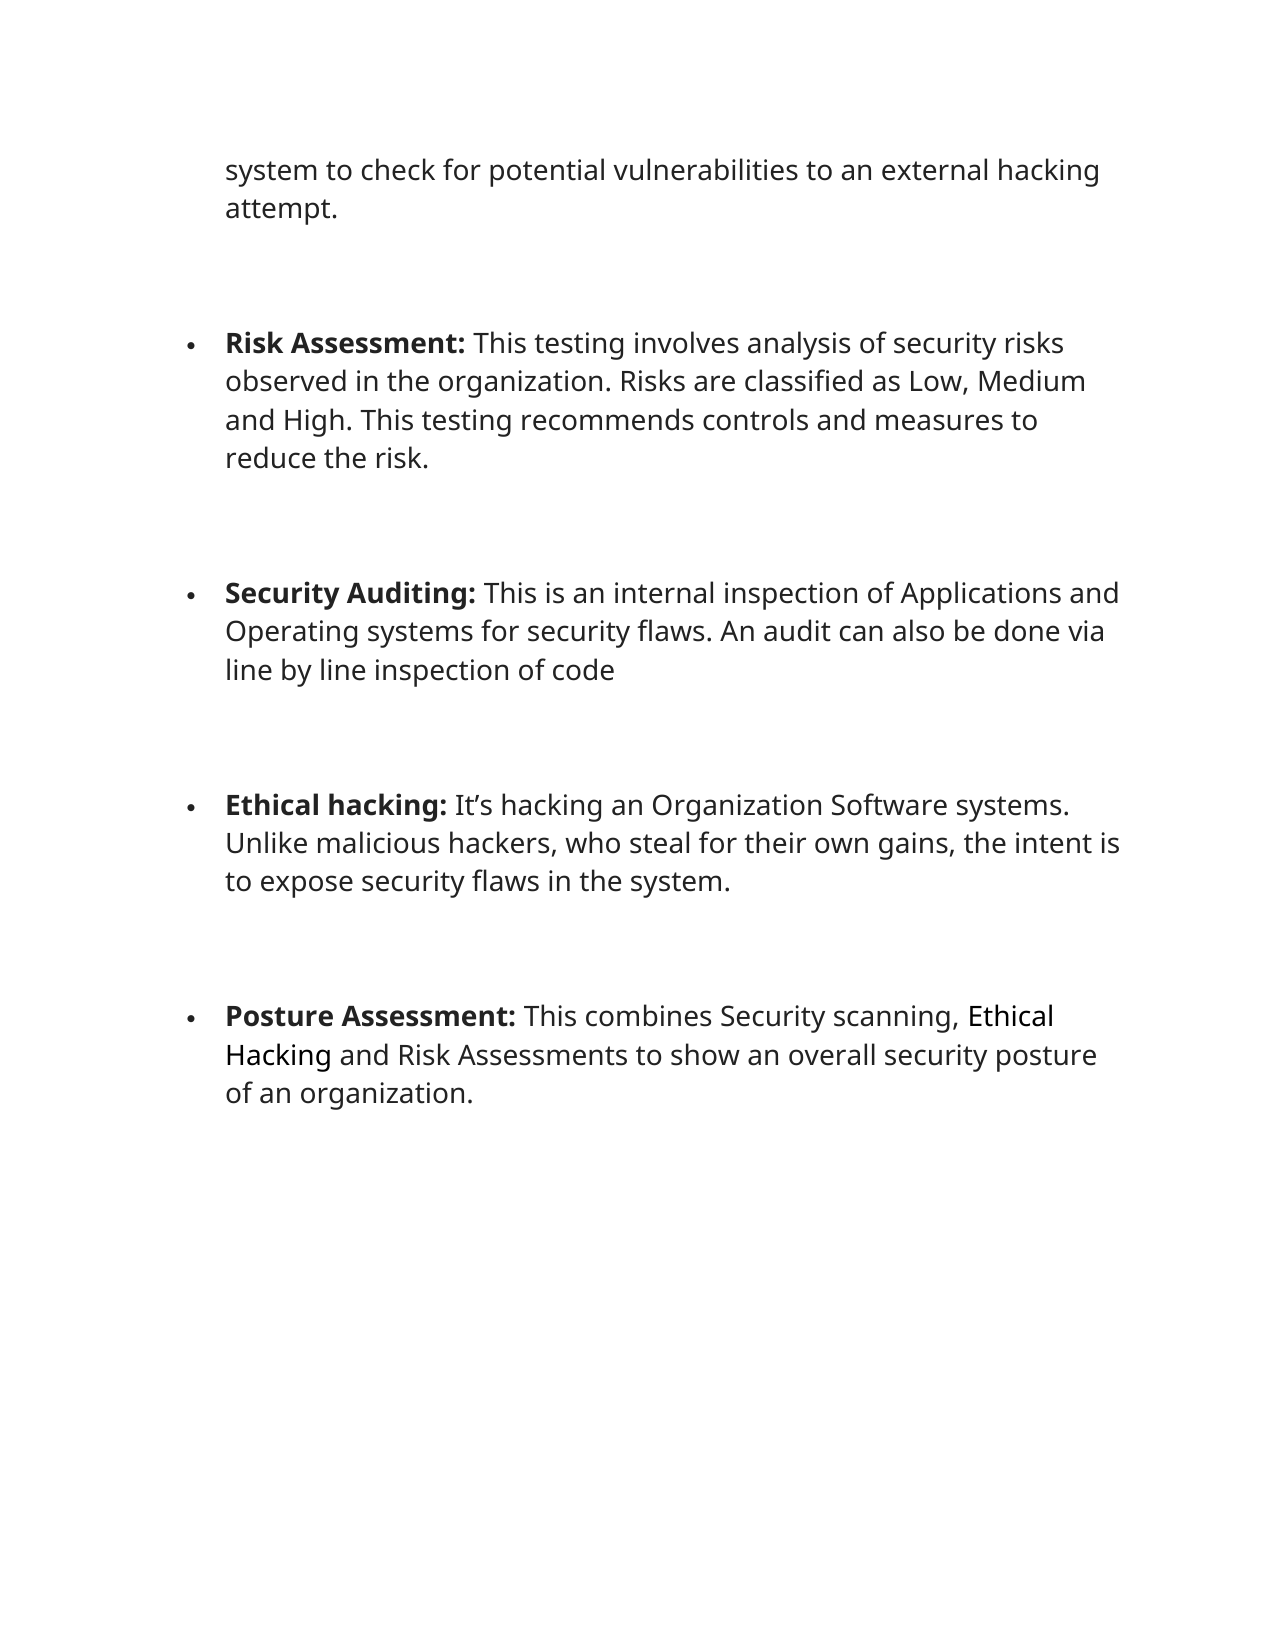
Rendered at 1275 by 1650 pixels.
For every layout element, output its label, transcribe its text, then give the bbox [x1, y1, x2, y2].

list Risk Assessment: This testing involves analysis of security risks observed in the organization. Risks are classified as Low, Medium and High. This testing recommends controls and measures to reduce the risk. [187, 323, 1125, 477]
list Ethical hacking: It’s hacking an Organization Software systems. Unlike malicious hackers, who steal for their own gains, the intent is to expose security flaws in the system. [187, 785, 1125, 900]
list Posture Assessment: This combines Security scanning, Ethical Hacking and Risk Assessments to show an overall security posture of an organization. [187, 997, 1125, 1112]
list Security Auditing: This is an internal inspection of Applications and Operating systems for security flaws. An audit can also be done via line by line inspection of code [187, 573, 1125, 688]
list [187, 150, 1125, 227]
